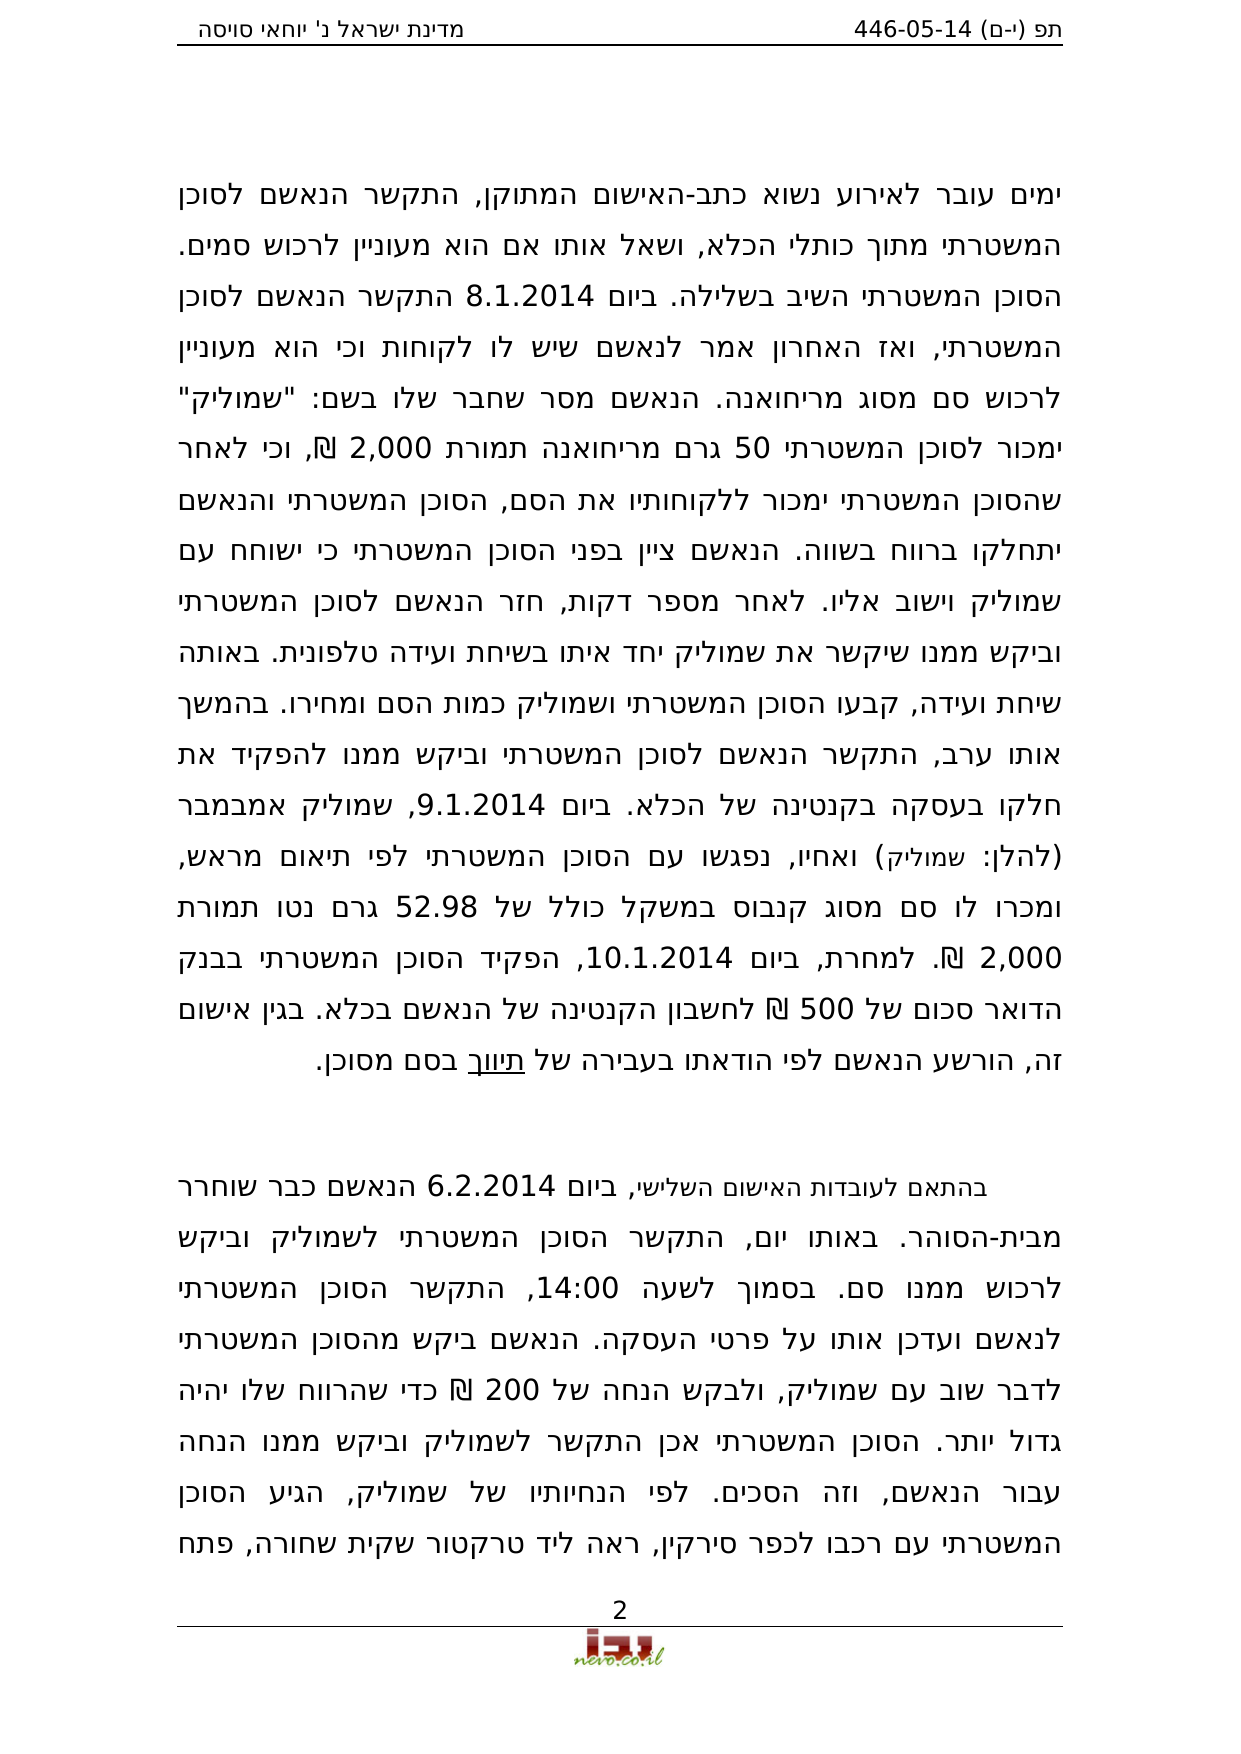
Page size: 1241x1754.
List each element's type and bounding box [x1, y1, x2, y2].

picture [574, 1628, 666, 1667]
text [177, 1169, 1063, 1560]
text [177, 177, 1063, 1077]
